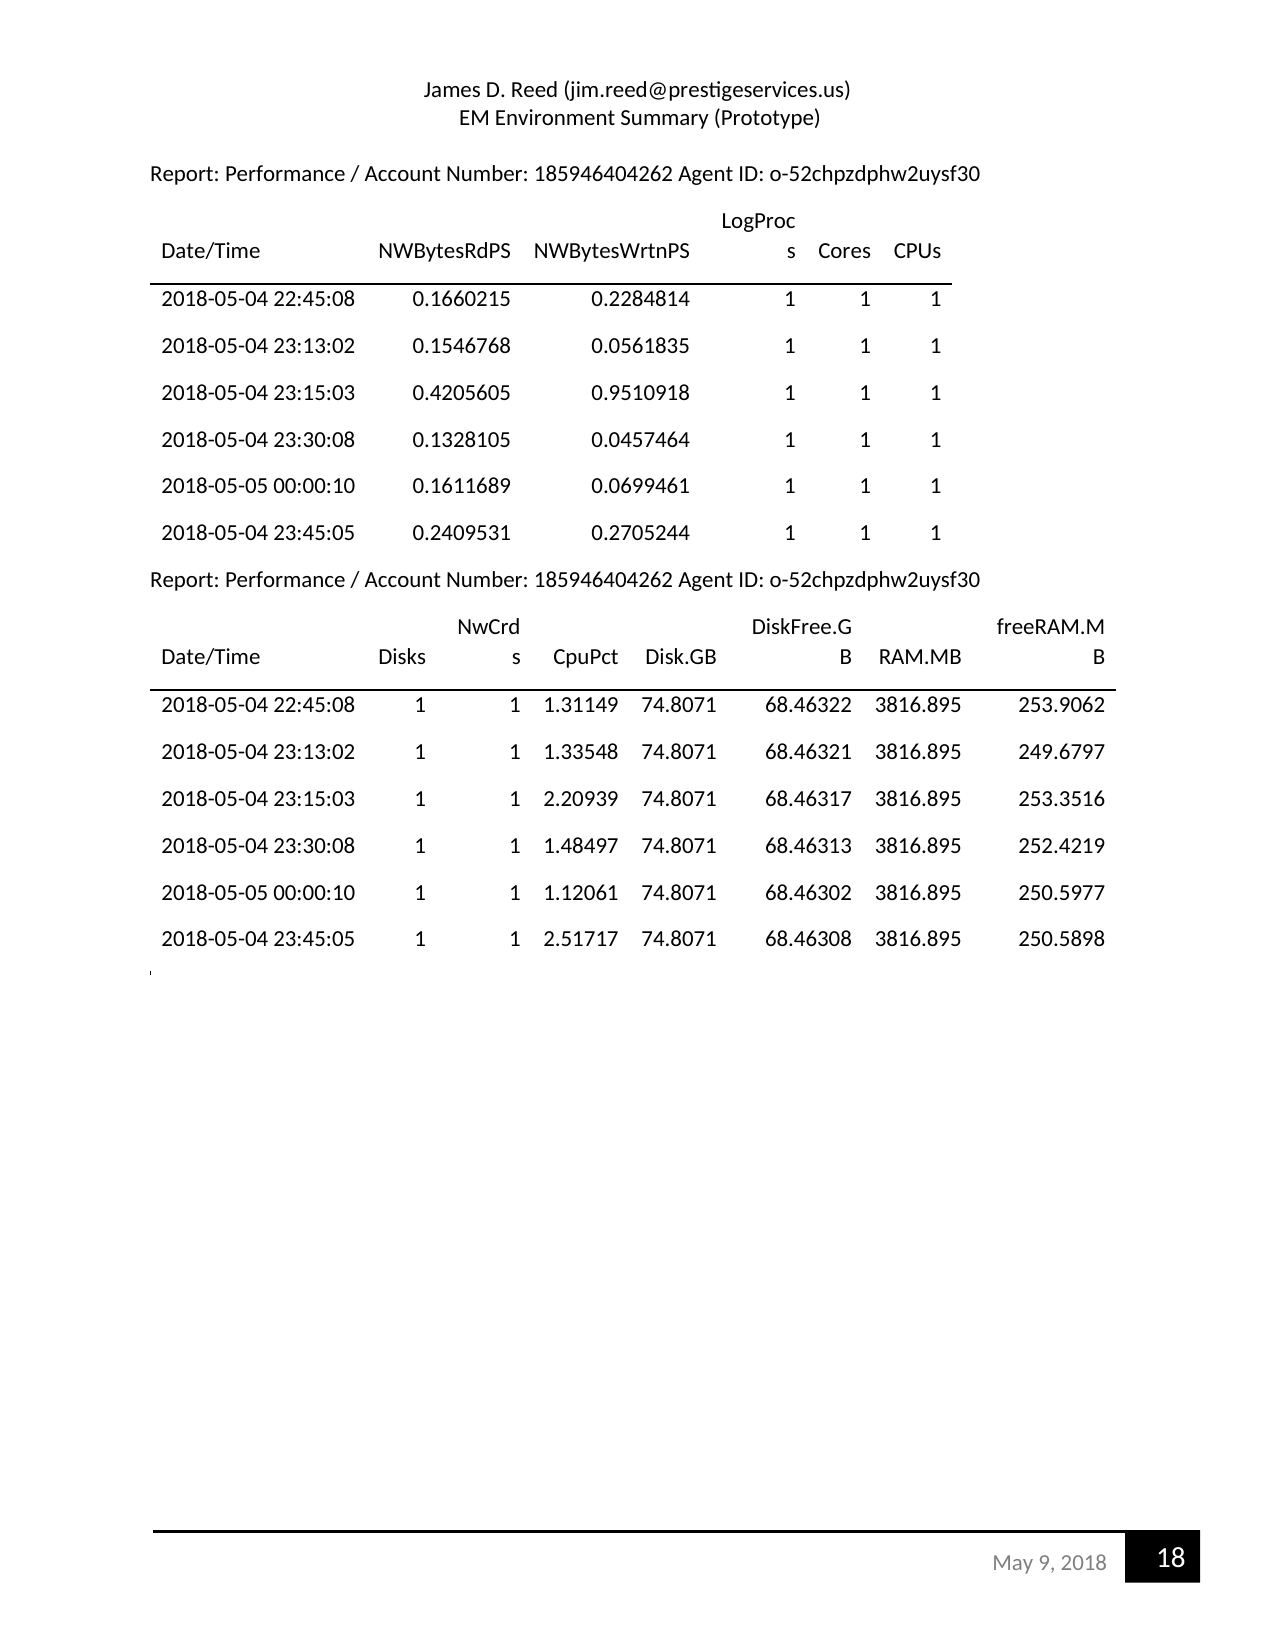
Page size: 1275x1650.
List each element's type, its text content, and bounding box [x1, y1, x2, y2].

table_cell 74.8071 [630, 878, 728, 924]
table_cell 68.46321 [728, 737, 863, 784]
table_header CPUs [882, 206, 952, 283]
table_header NwCrds [437, 612, 532, 689]
table_cell 0.0699461 [522, 472, 701, 518]
table_cell 1 [367, 924, 437, 971]
table_cell 1 [437, 878, 532, 924]
table_cell 0.0561835 [522, 331, 701, 378]
table_cell 1.48497 [532, 831, 630, 878]
table_cell 74.8071 [630, 737, 728, 784]
table_cell 1 [882, 331, 952, 378]
table_cell 68.46322 [728, 691, 863, 737]
table_cell 1 [701, 518, 807, 565]
table_cell 1 [882, 378, 952, 425]
table_cell 2018-05-04 23:45:05 [150, 518, 367, 565]
table_cell 0.2705244 [522, 518, 701, 565]
table_cell 0.9510918 [522, 378, 701, 425]
table_cell 0.1546768 [367, 331, 522, 378]
table_header Disk.GB [630, 612, 728, 689]
table_cell 2.51717 [532, 924, 630, 971]
table_header LogProcs [701, 206, 807, 283]
table_cell 0.2409531 [367, 518, 522, 565]
table_cell 74.8071 [630, 924, 728, 971]
table_cell 1 [367, 878, 437, 924]
table_cell 3816.895 [863, 878, 973, 924]
table_cell 1 [807, 518, 882, 565]
table_cell 1 [701, 331, 807, 378]
table_cell 74.8071 [630, 831, 728, 878]
table_cell 1 [807, 425, 882, 472]
table_header Date/Time [150, 612, 367, 689]
table_cell 1 [437, 924, 532, 971]
table_cell 253.3516 [973, 784, 1116, 831]
table_cell 2018-05-04 22:45:08 [150, 691, 367, 737]
table_header DiskFree.GB [728, 612, 863, 689]
table_cell 2018-05-04 23:30:08 [150, 425, 367, 472]
table_cell 3816.895 [863, 737, 973, 784]
table_cell 3816.895 [863, 784, 973, 831]
table_cell 1 [807, 378, 882, 425]
table_cell 250.5977 [973, 878, 1116, 924]
table_cell 252.4219 [973, 831, 1116, 878]
table_cell 250.5898 [973, 924, 1116, 971]
table_cell 3816.895 [863, 691, 973, 737]
table_cell 1 [882, 285, 952, 331]
table_cell 2018-05-04 23:15:03 [150, 784, 367, 831]
table_cell 1 [882, 518, 952, 565]
table_cell 1 [701, 425, 807, 472]
table_cell 0.1660215 [367, 285, 522, 331]
text Report: Performance / Account Number: 185946404262 Agent ID: o-52chpzdphw2uysf30 [150, 565, 1125, 593]
table_cell 1 [437, 831, 532, 878]
table_cell 1 [367, 737, 437, 784]
table_cell 3816.895 [863, 831, 973, 878]
table_header Disks [367, 612, 437, 689]
table_cell 3816.895 [863, 924, 973, 971]
table_cell 1 [367, 691, 437, 737]
table_cell 74.8071 [630, 784, 728, 831]
table_header NWBytesRdPS [367, 206, 522, 283]
table_cell 1 [367, 831, 437, 878]
table_cell 2018-05-04 23:15:03 [150, 378, 367, 425]
table_cell 0.2284814 [522, 285, 701, 331]
table_cell 1 [367, 784, 437, 831]
table_cell 0.0457464 [522, 425, 701, 472]
table_header Cores [807, 206, 882, 283]
table_cell 68.46317 [728, 784, 863, 831]
table_cell 0.1328105 [367, 425, 522, 472]
table_header NWBytesWrtnPS [522, 206, 701, 283]
table_cell 2018-05-05 00:00:10 [150, 472, 367, 518]
table_cell 1.12061 [532, 878, 630, 924]
table_cell 74.8071 [630, 691, 728, 737]
table_header CpuPct [532, 612, 630, 689]
table_cell 1 [701, 378, 807, 425]
table_header RAM.MB [863, 612, 973, 689]
table_cell 1 [437, 737, 532, 784]
table_cell 1.33548 [532, 737, 630, 784]
table_header freeRAM.MB [973, 612, 1116, 689]
table_cell 68.46313 [728, 831, 863, 878]
table_cell 1 [437, 784, 532, 831]
table_cell 1 [437, 691, 532, 737]
table_header Date/Time [150, 206, 367, 283]
table_cell 1 [882, 472, 952, 518]
text Report: Performance / Account Number: 185946404262 Agent ID: o-52chpzdphw2uysf30 [150, 159, 1125, 187]
table_cell 1 [807, 331, 882, 378]
table_cell 253.9062 [973, 691, 1116, 737]
table_cell 2.20939 [532, 784, 630, 831]
table_cell 249.6797 [973, 737, 1116, 784]
table_cell 1 [807, 285, 882, 331]
table_cell 0.1611689 [367, 472, 522, 518]
table_cell 2018-05-04 23:45:05 [150, 924, 367, 971]
table_cell 2018-05-04 23:13:02 [150, 331, 367, 378]
table_cell 2018-05-04 23:13:02 [150, 737, 367, 784]
table_cell 1 [882, 425, 952, 472]
table_cell 2018-05-04 23:30:08 [150, 831, 367, 878]
table_cell 1 [701, 285, 807, 331]
table_cell 68.46308 [728, 924, 863, 971]
table_cell 2018-05-05 00:00:10 [150, 878, 367, 924]
table_cell 68.46302 [728, 878, 863, 924]
table_cell 2018-05-04 22:45:08 [150, 285, 367, 331]
table_cell 1.31149 [532, 691, 630, 737]
table_cell 1 [807, 472, 882, 518]
table_cell 0.4205605 [367, 378, 522, 425]
table_cell 1 [701, 472, 807, 518]
